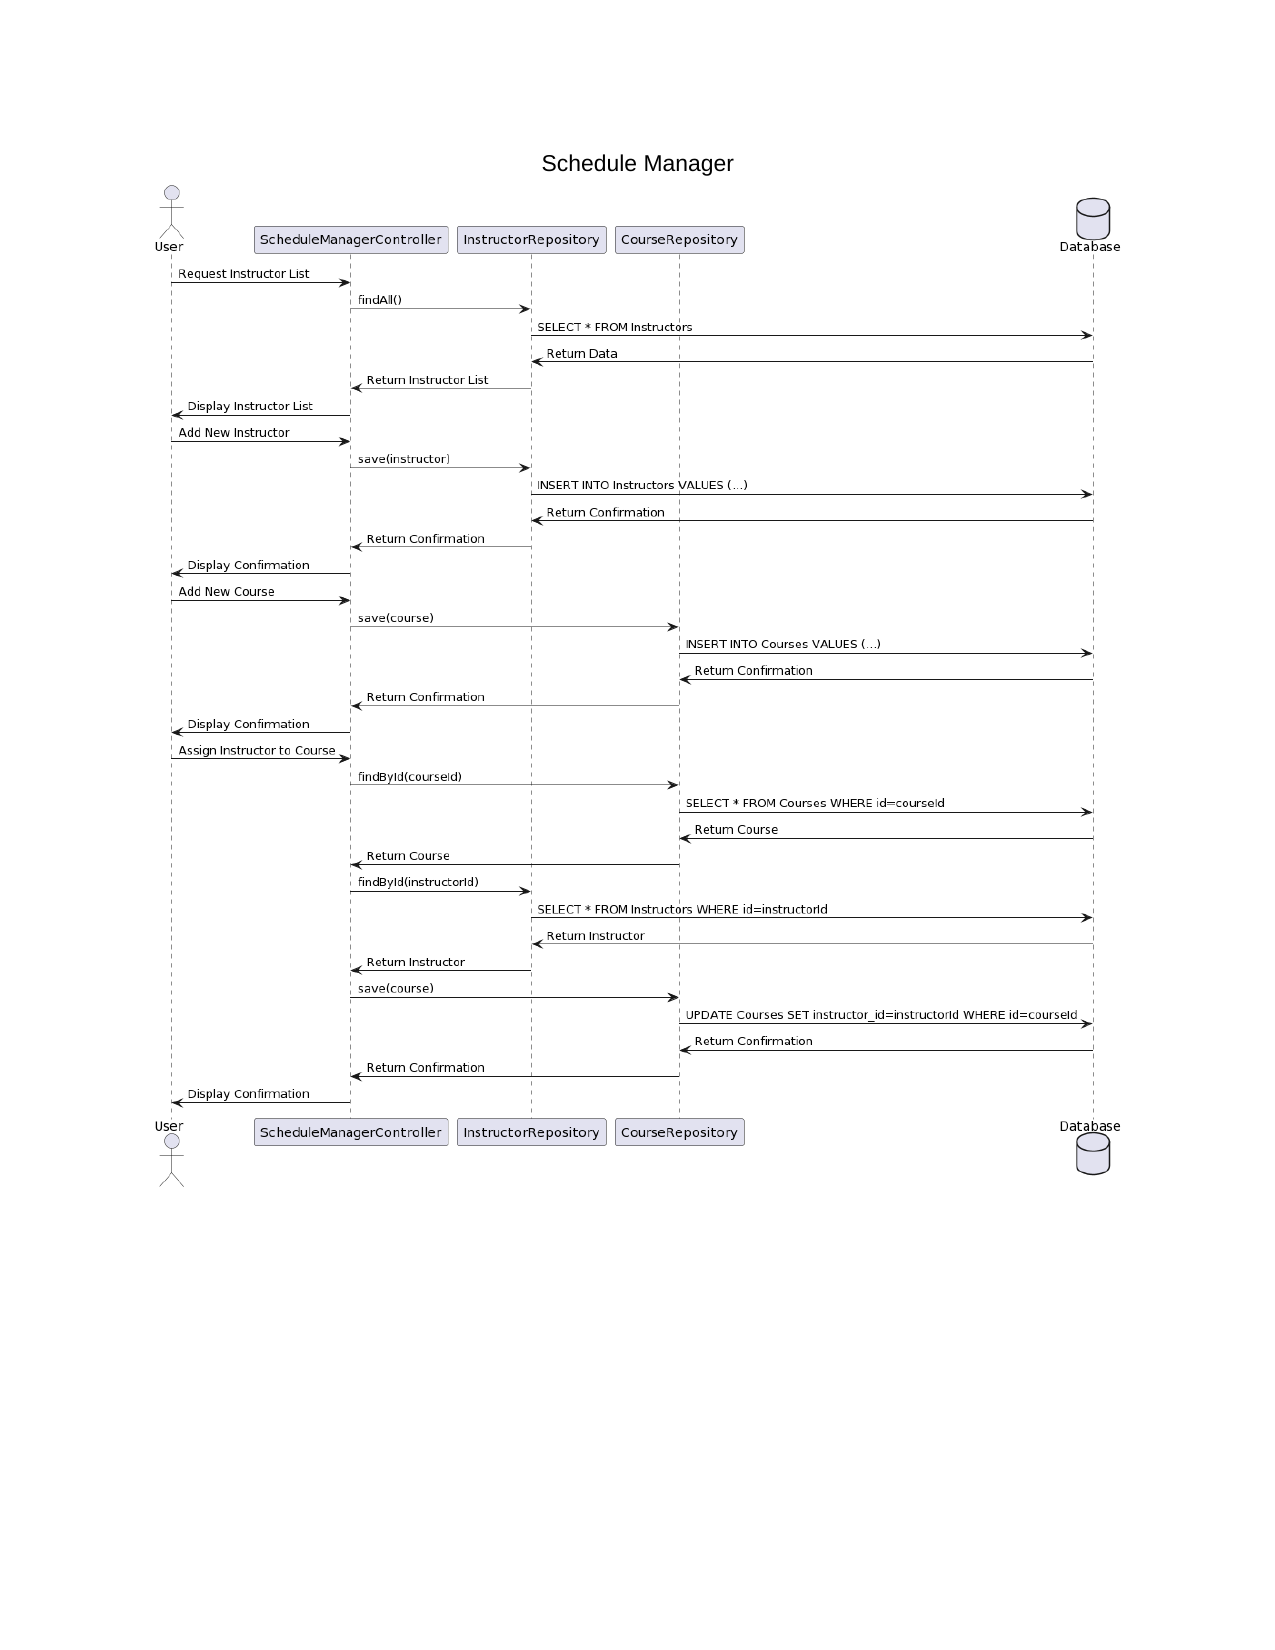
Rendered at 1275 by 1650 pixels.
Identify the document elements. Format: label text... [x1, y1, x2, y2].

text Schedule Manager [150, 150, 1125, 176]
picture [150, 180, 1125, 1191]
